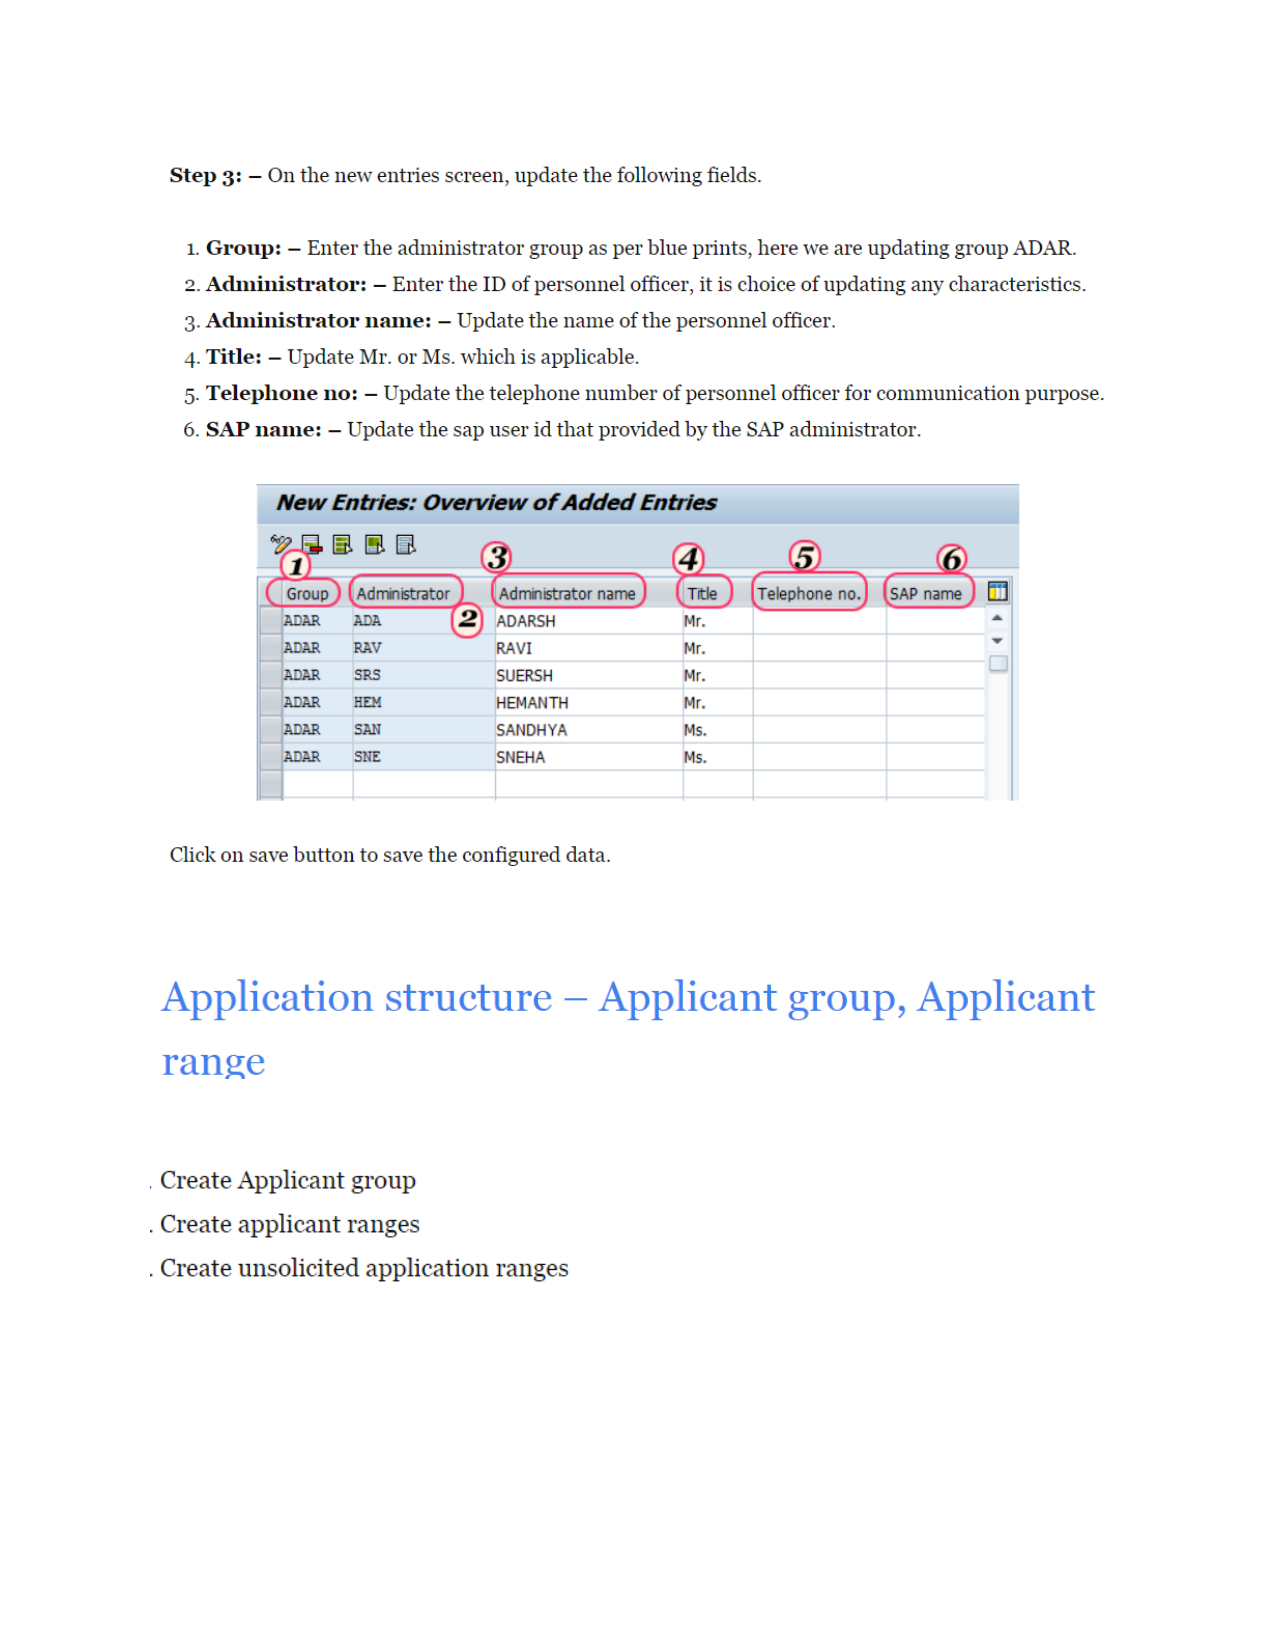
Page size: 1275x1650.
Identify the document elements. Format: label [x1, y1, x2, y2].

picture [150, 150, 1125, 894]
picture [150, 1156, 713, 1333]
picture [150, 971, 1125, 1079]
